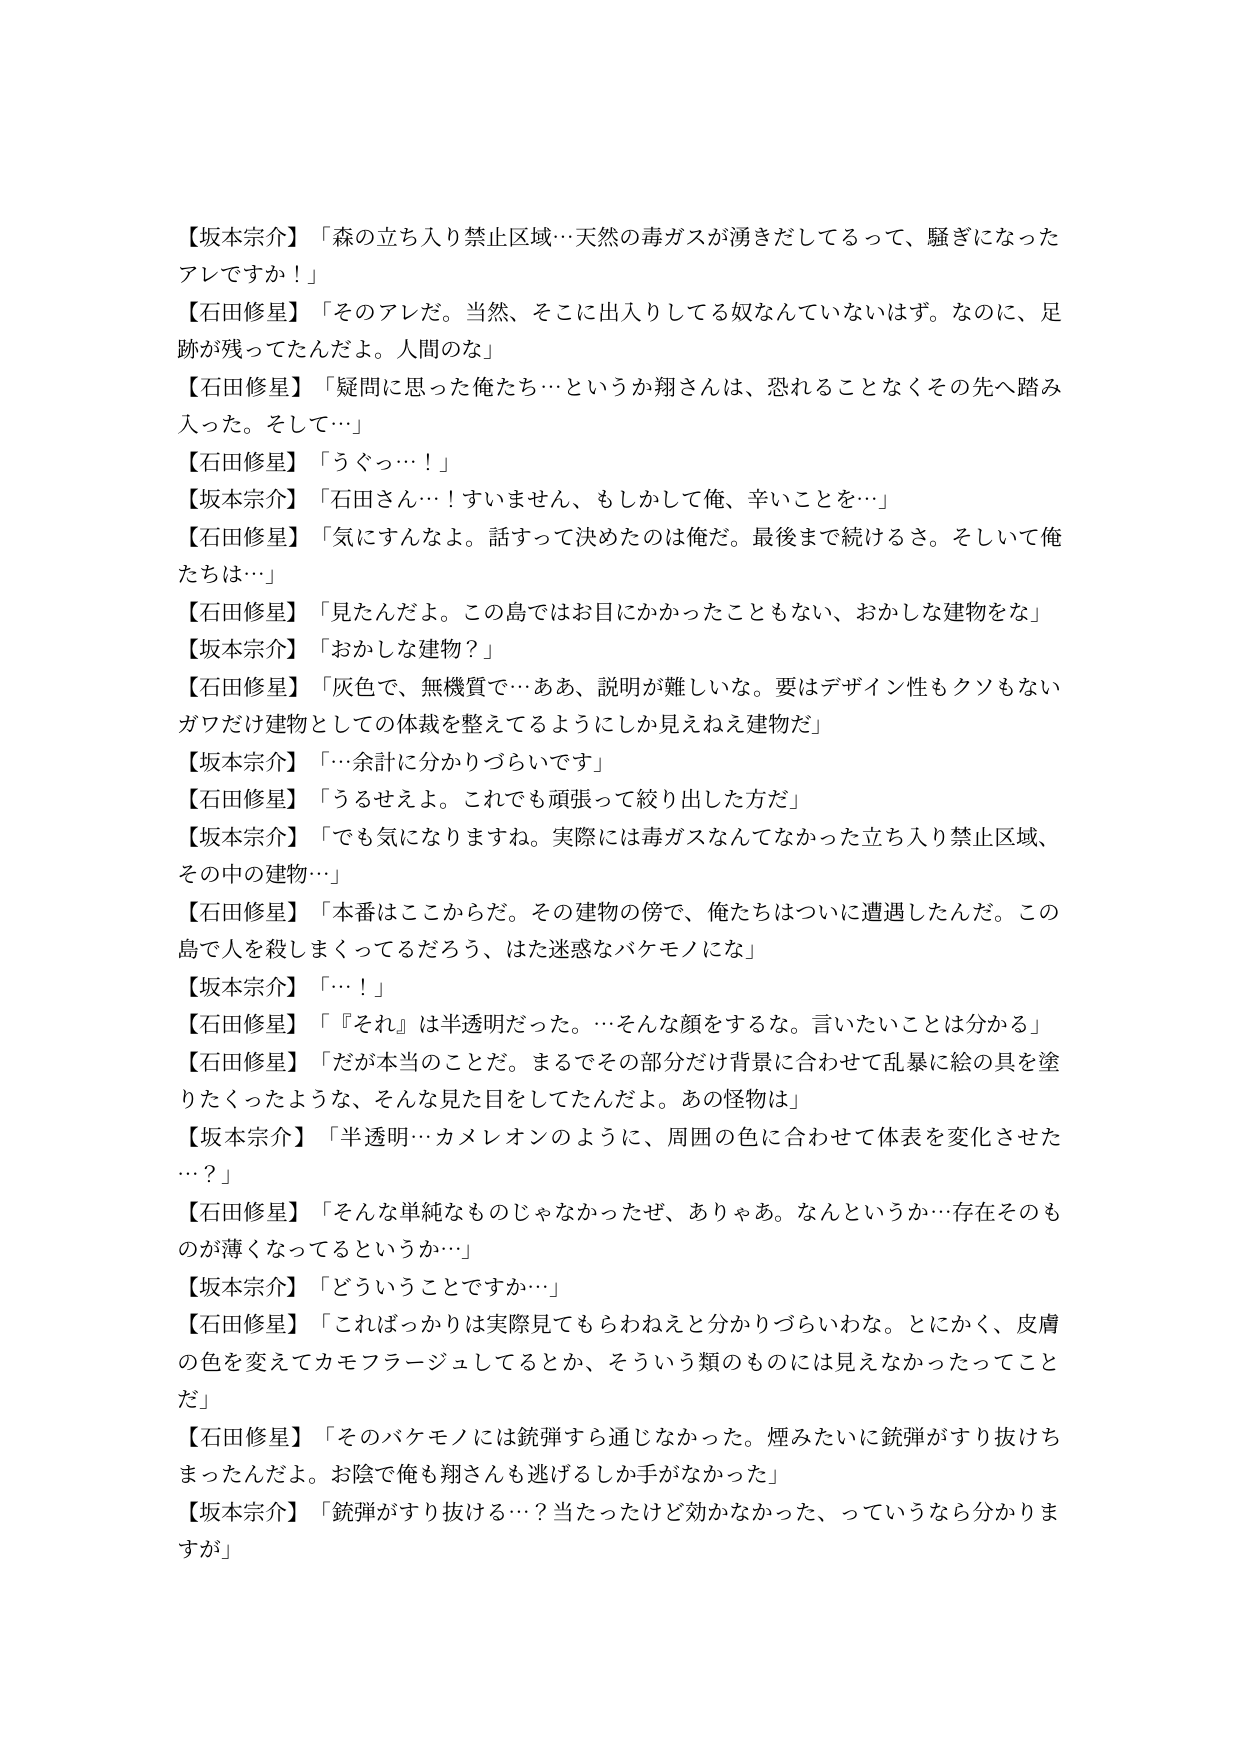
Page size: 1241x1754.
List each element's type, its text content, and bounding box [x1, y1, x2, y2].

text 【坂本宗介】「石田さん…！すいません、もしかして俺、辛いことを…」 [177, 479, 1063, 517]
text 【石田修星】「本番はここからだ。その建物の傍で、俺たちはついに遭遇したんだ。この島で人を殺しまくってるだろう、はた迷惑なバケモノにな」 [177, 892, 1063, 967]
text 【石田修星】「そんな単純なものじゃなかったぜ、ありゃあ。なんというか…存在そのものが薄くなってるというか…」 [177, 1192, 1063, 1267]
text 【石田修星】「疑問に思った俺たち…というか翔さんは、恐れることなくその先へ踏み入った。そして…」 [177, 367, 1063, 442]
text 【石田修星】「そのアレだ。当然、そこに出入りしてる奴なんていないはず。なのに、足跡が残ってたんだよ。人間のな」 [177, 292, 1063, 367]
text 【坂本宗介】「半透明…カメレオンのように、周囲の色に合わせて体表を変化させた…？」 [177, 1117, 1063, 1192]
text 【坂本宗介】「銃弾がすり抜ける…？当たったけど効かなかった、っていうなら分かりますが」 [177, 1492, 1063, 1567]
text 【石田修星】「『それ』は半透明だった。…そんな顔をするな。言いたいことは分かる」 [177, 1004, 1063, 1042]
text 【石田修星】「うぐっ…！」 [177, 442, 1063, 479]
text 【坂本宗介】「…！」 [177, 967, 1063, 1004]
text 【石田修星】「見たんだよ。この島ではお目にかかったこともない、おかしな建物をな」 [177, 592, 1063, 629]
text 【石田修星】「だが本当のことだ。まるでその部分だけ背景に合わせて乱暴に絵の具を塗りたくったような、そんな見た目をしてたんだよ。あの怪物は」 [177, 1042, 1063, 1117]
text 【坂本宗介】「どういうことですか…」 [177, 1267, 1063, 1304]
text 【石田修星】「気にすんなよ。話すって決めたのは俺だ。最後まで続けるさ。そしいて俺たちは…」 [177, 517, 1063, 592]
text 【石田修星】「灰色で、無機質で…ああ、説明が難しいな。要はデザイン性もクソもない、ガワだけ建物としての体裁を整えてるようにしか見えねえ建物だ」 [177, 667, 1063, 742]
text 【石田修星】「うるせえよ。これでも頑張って絞り出した方だ」 [177, 779, 1063, 817]
text 【坂本宗介】「…余計に分かりづらいです」 [177, 742, 1063, 779]
text 【坂本宗介】「森の立ち入り禁止区域…天然の毒ガスが湧きだしてるって、騒ぎになったアレですか！」 [177, 217, 1063, 292]
text 【石田修星】「そのバケモノには銃弾すら通じなかった。煙みたいに銃弾がすり抜けちまったんだよ。お陰で俺も翔さんも逃げるしか手がなかった」 [177, 1417, 1063, 1492]
text 【坂本宗介】「でも気になりますね。実際には毒ガスなんてなかった立ち入り禁止区域、その中の建物…」 [177, 817, 1063, 892]
text 【坂本宗介】「おかしな建物？」 [177, 629, 1063, 667]
text 【石田修星】「こればっかりは実際見てもらわねえと分かりづらいわな。とにかく、皮膚の色を変えてカモフラージュしてるとか、そういう類のものには見えなかったってことだ」 [177, 1304, 1063, 1417]
